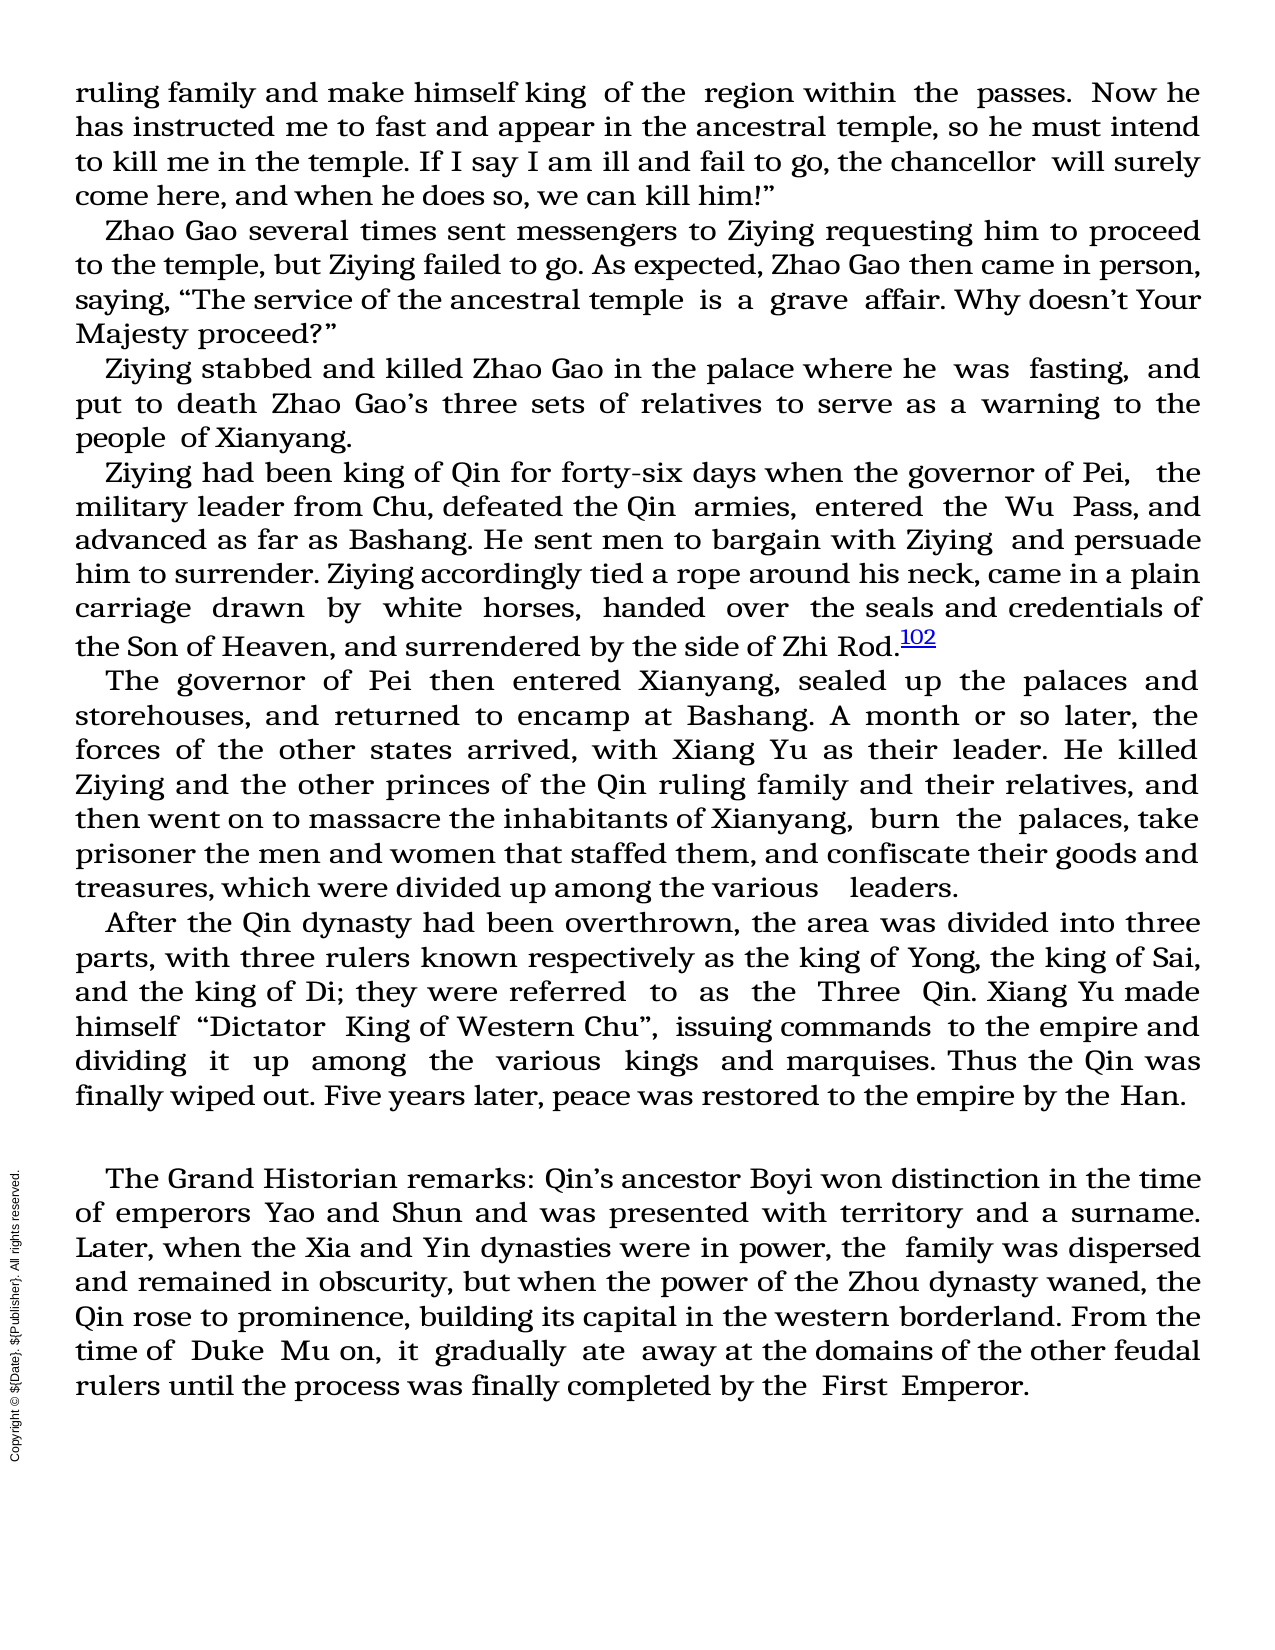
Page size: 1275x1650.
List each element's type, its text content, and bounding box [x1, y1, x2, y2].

text Ziying had been king of Qin for forty-six days when the governor of Pei, the military leader from Chu, defeated the Qin armies, entered the Wu Pass, and advanced as far as Bashang. He sent men to bargain with Ziying and persuade him to surrender. Ziying accordingly tied a rope around his neck, came in a plain carriage drawn by white horses, handed over the seals and credentials of the Son of Heaven, and surrendered by the side of Zhi Rod.102 [75, 456, 1202, 664]
text The governor of Pei then entered Xianyang, sealed up the palaces and storehouses, and returned to encamp at Bashang. A month or so later, the forces of the other states arrived, with Xiang Yu as their leader. He killed Ziying and the other princes of the Qin ruling family and their relatives, and then went on to massacre the inhabitants of Xianyang, burn the palaces, take prisoner the men and women that staffed them, and confiscate their goods and treasures, which were divided up among the various leaders. [75, 664, 1201, 905]
text After the Qin dynasty had been overthrown, the area was divided into three parts, with three rulers known respectively as the king of Yong, the king of Sai, and the king of Di; they were referred to as the Three Qin. Xiang Yu made himself “Dictator King of Western Chu”, issuing commands to the empire and dividing it up among the various kings and marquises. Thus the Qin was finally wiped out. Five years later, peace was restored to the empire by the Han. [75, 907, 1201, 1113]
text Ziying stabbed and killed Zhao Gao in the palace where he was fasting, and put to death Zhao Gao’s three sets of relatives to serve as a warning to the people of Xianyang. [75, 352, 1201, 455]
text The Grand Historian remarks: Qin’s ancestor Boyi won distinction in the time of emperors Yao and Shun and was presented with territory and a surname. Later, when the Xia and Yin dynasties were in power, the family was dispersed and remained in obscurity, but when the power of the Zhou dynasty waned, the Qin rose to prominence, building its capital in the western borderland. From the time of Duke Mu on, it gradually ate away at the domains of the other feudal rulers until the process was finally completed by the First Emperor. [75, 1162, 1202, 1403]
text ruling family and make himself king of the region within the passes. Now he has instructed me to fast and appear in the ancestral temple, so he must intend to kill me in the temple. If I say I am ill and fail to go, the chancellor will surely come here, and when he does so, we can kill him!” [75, 76, 1200, 213]
text Zhao Gao several times sent messengers to Ziying requesting him to proceed to the temple, but Ziying failed to go. As expected, Zhao Gao then came in person, saying, “The service of the ancestral temple is a grave affair. Why doesn’t Your Majesty proceed?” [75, 214, 1202, 351]
